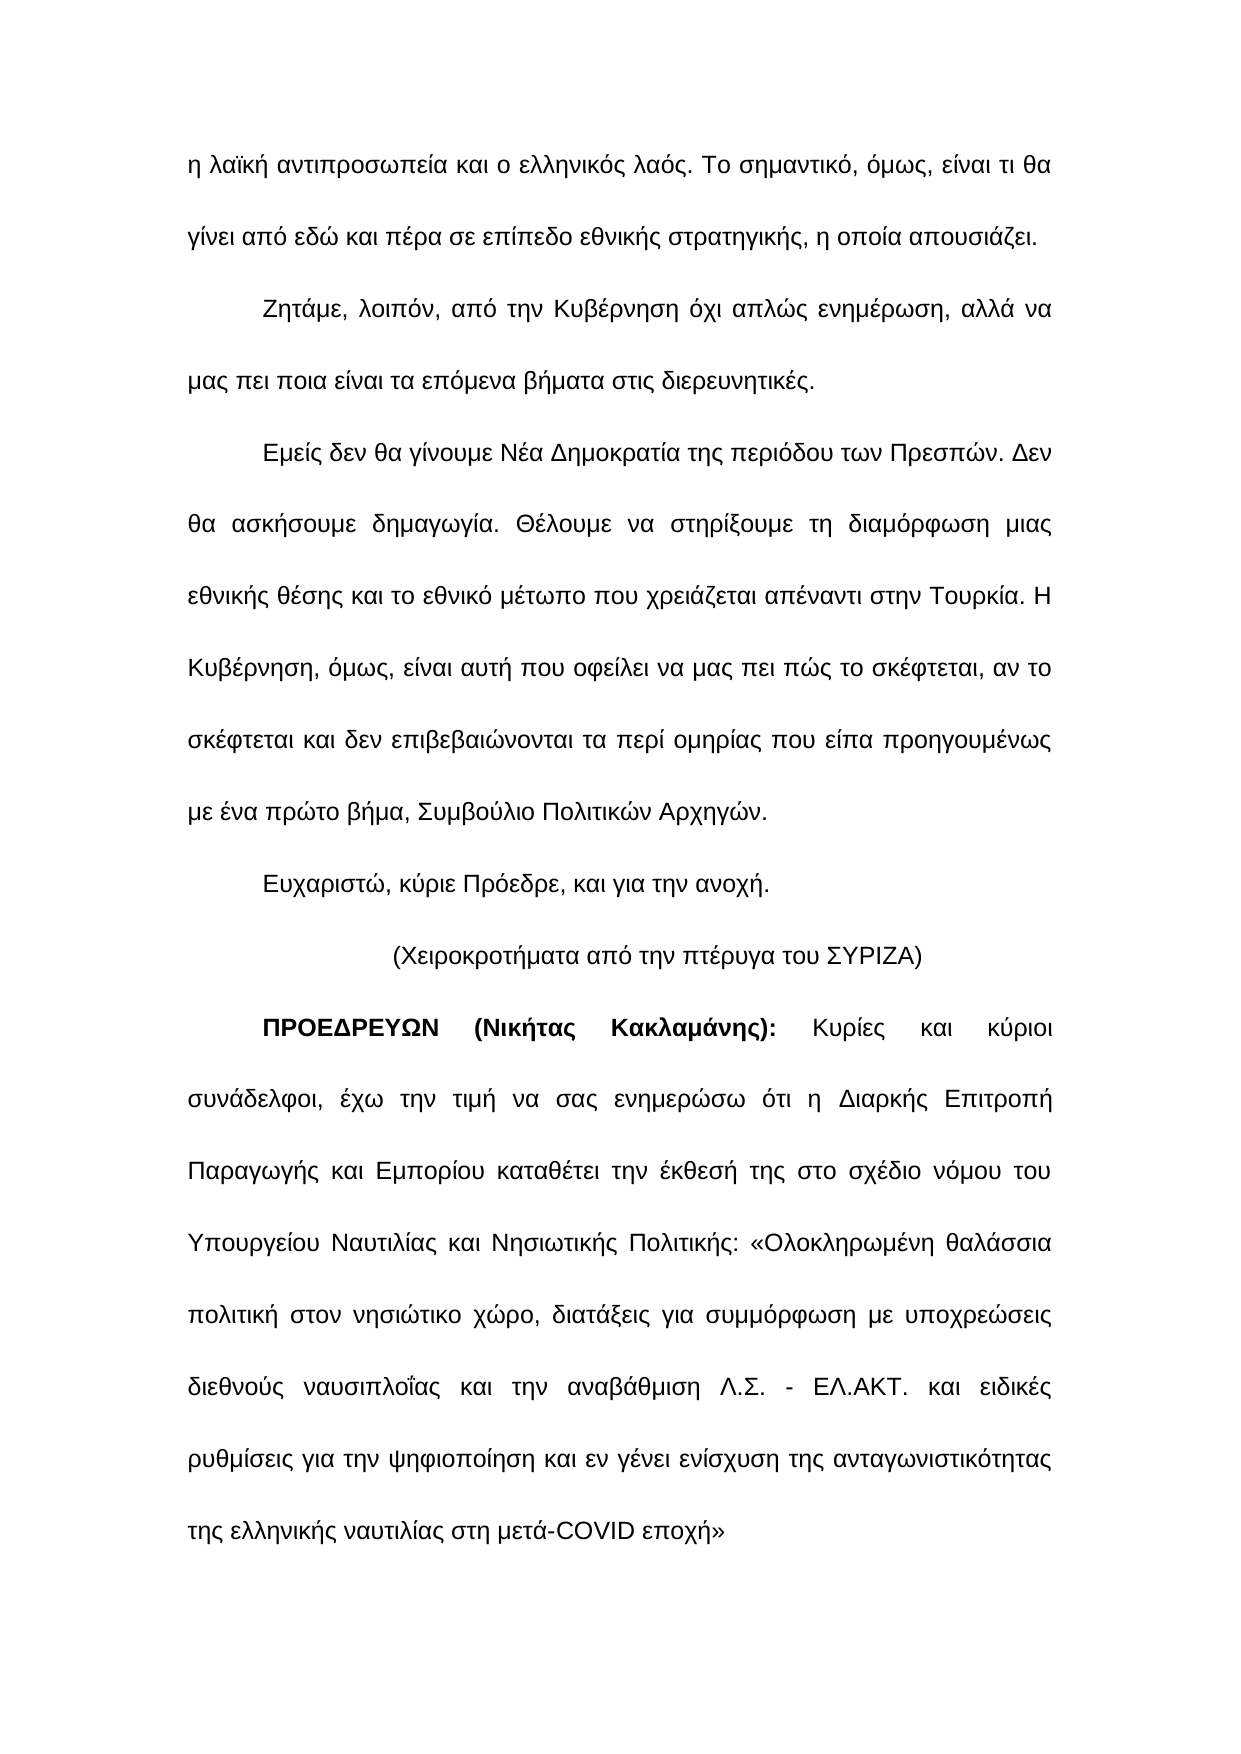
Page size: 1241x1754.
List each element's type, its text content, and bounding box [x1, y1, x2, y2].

text Εμείς δεν θα γίνουμε Νέα Δημοκρατία της περιόδου των Πρεσπών. Δεν θα ασκήσουμε δημαγωγία. Θέλουμε να στηρίξουμε τη διαμόρφωση μιας εθνικής θέσης και το εθνικό μέτωπο που χρειάζεται απέναντι στην Τουρκία. Η Κυβέρνηση, όμως, είναι αυτή που οφείλει να μας πει πώς το σκέφτεται, αν το σκέφτεται και δεν επιβεβαιώνονται τα περί ομηρίας που είπα προηγουμένως με ένα πρώτο βήμα, Συμβούλιο Πολιτικών Αρχηγών. [187, 437, 1053, 826]
text ΠΡΟΕΔΡΕΥΩΝ (Νικήτας Κακλαμάνης): Κυρίες και κύριοι συνάδελφοι, έχω την τιμή να σας ενημερώσω ότι η Διαρκής Επιτροπή Παραγωγής και Εμπορίου καταθέτει την έκθεσή της στο σχέδιο νόμου του Υπουργείου Ναυτιλίας και Νησιωτικής Πολιτικής: «Ολοκληρωμένη θαλάσσια πολιτική στον νησιώτικο χώρο, διατάξεις για συμμόρφωση με υποχρεώσεις διεθνούς ναυσιπλοΐας και την αναβάθμιση Λ.Σ. - ΕΛ.ΑΚΤ. και ειδικές ρυθμίσεις για την ψηφιοποίηση και εν γένει ενίσχυση της ανταγωνιστικότητας της ελληνικής ναυτιλίας στη μετά-COVID εποχή» [187, 1012, 1053, 1544]
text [187, 150, 1053, 251]
text Ευχαριστώ, κύριε Πρόεδρε, και για την ανοχή. [187, 869, 1053, 897]
text Ζητάμε, λοιπόν, από την Κυβέρνηση όχι απλώς ενημέρωση, αλλά να μας πει ποια είναι τα επόμενα βήματα στις διερευνητικές. [187, 294, 1053, 394]
text (Χειροκροτήματα από την πτέρυγα του ΣΥΡΙΖΑ) [187, 941, 1053, 969]
